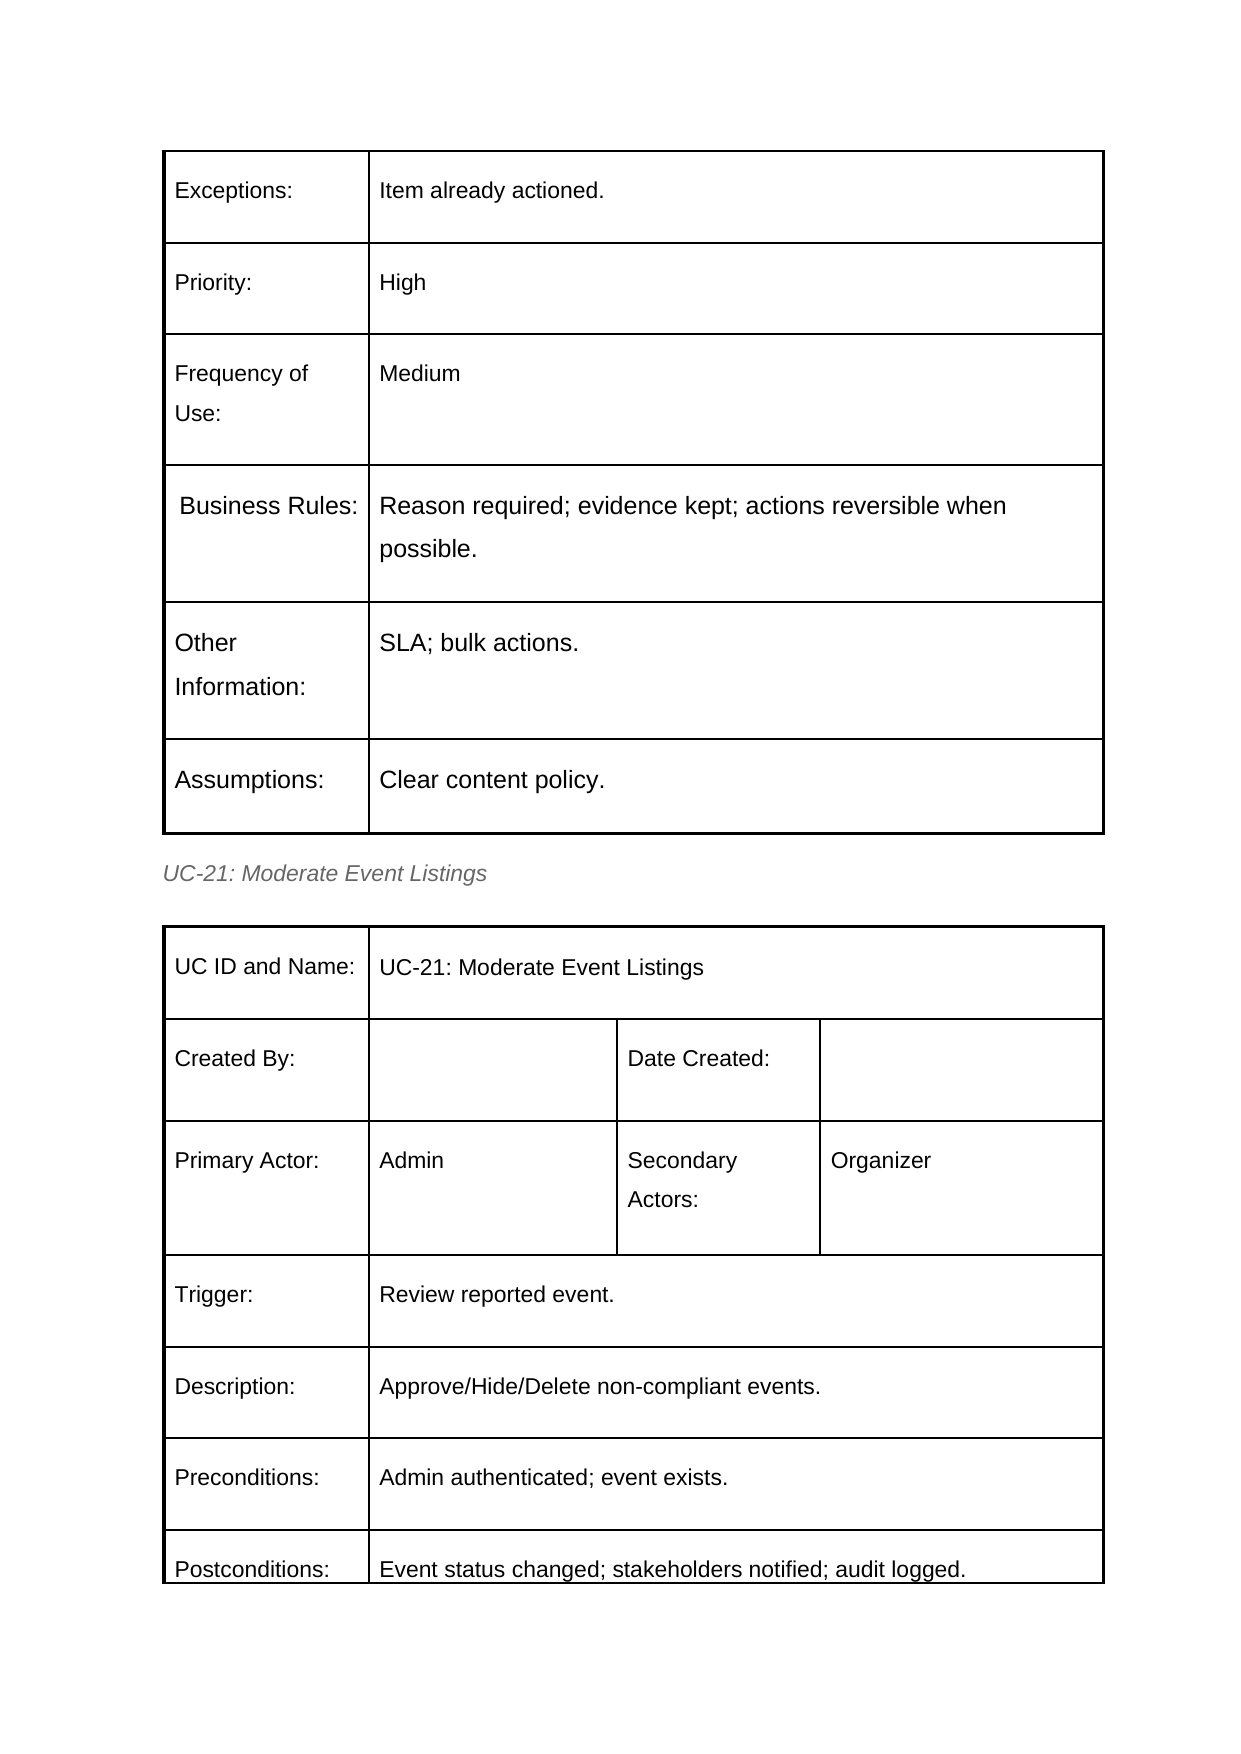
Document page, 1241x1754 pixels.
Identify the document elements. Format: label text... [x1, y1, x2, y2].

subtitle UC-21: Moderate Event Listings [162, 860, 1090, 887]
